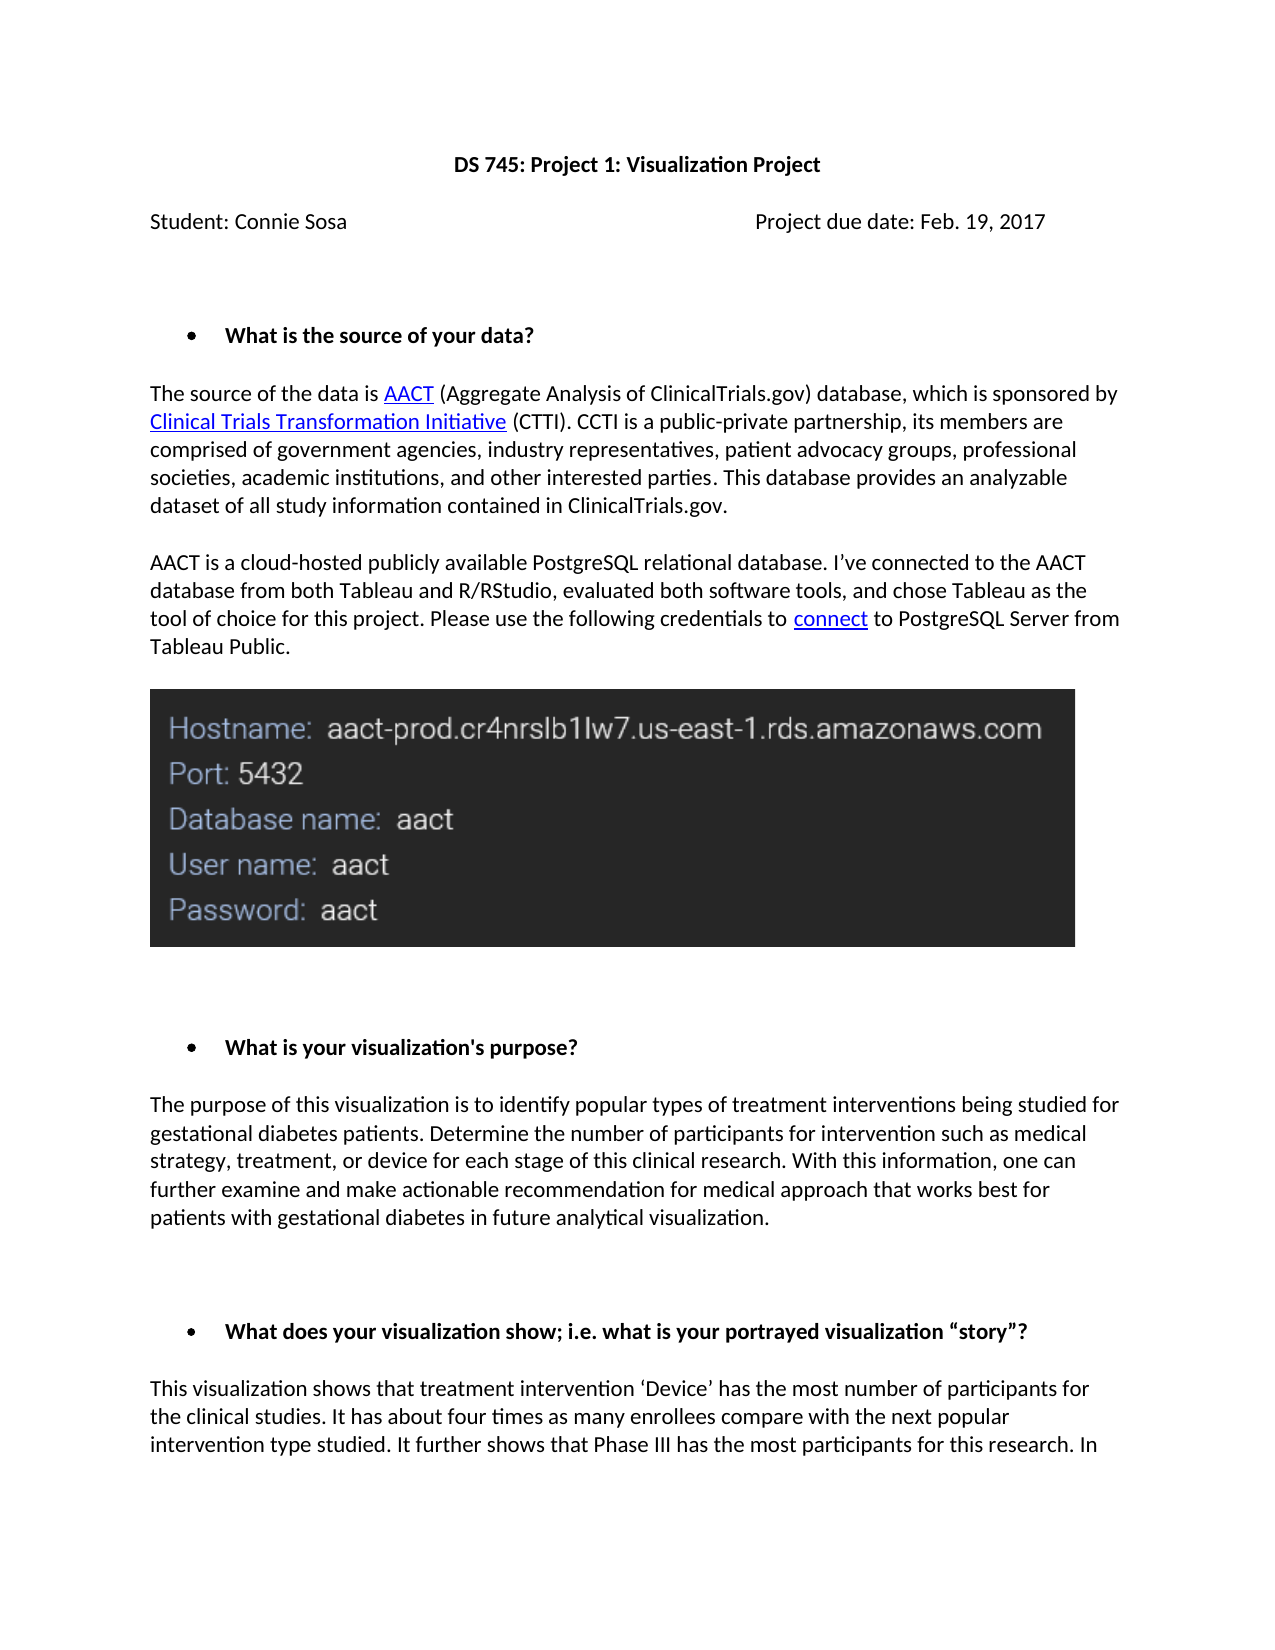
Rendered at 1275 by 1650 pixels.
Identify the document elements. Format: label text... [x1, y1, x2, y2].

text Student: Connie Sosa Project due date: Feb. 19, 2017 [150, 207, 1125, 235]
text DS 745: Project 1: Visualization Project [150, 150, 1125, 178]
list What does your visualization show; i.e. what is your portrayed visualization “story”? [187, 1317, 1125, 1345]
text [150, 1374, 1125, 1458]
text AACT is a cloud-hosted publicly available PostgreSQL relational database. I’ve connected to the AACT database from both Tableau and R/RStudio, evaluated both software tools, and chose Tableau as the tool of choice for this project. Please use the following credentials to connect to PostgreSQL Server from Tableau Public. [150, 548, 1125, 660]
text The source of the data is AACT (Aggregate Analysis of ClinicalTrials.gov) database, which is sponsored by Clinical Trials Transformation Initiative (CTTI). CCTI is a public-private partnership, its members are comprised of government agencies, industry representatives, patient advocacy groups, professional societies, academic institutions, and other interested parties. This database provides an analyzable dataset of all study information contained in ClinicalTrials.gov. [150, 379, 1125, 519]
list What is the source of your data? [187, 322, 1125, 349]
list What is your visualization's purpose? [187, 1033, 1125, 1061]
text The purpose of this visualization is to identify popular types of treatment interventions being studied for gestational diabetes patients. Determine the number of participants for intervention such as medical strategy, treatment, or device for each stage of this clinical research. With this information, one can further examine and make actionable recommendation for medical approach that works best for patients with gestational diabetes in future analytical visualization. [150, 1091, 1125, 1231]
picture [150, 689, 1075, 947]
